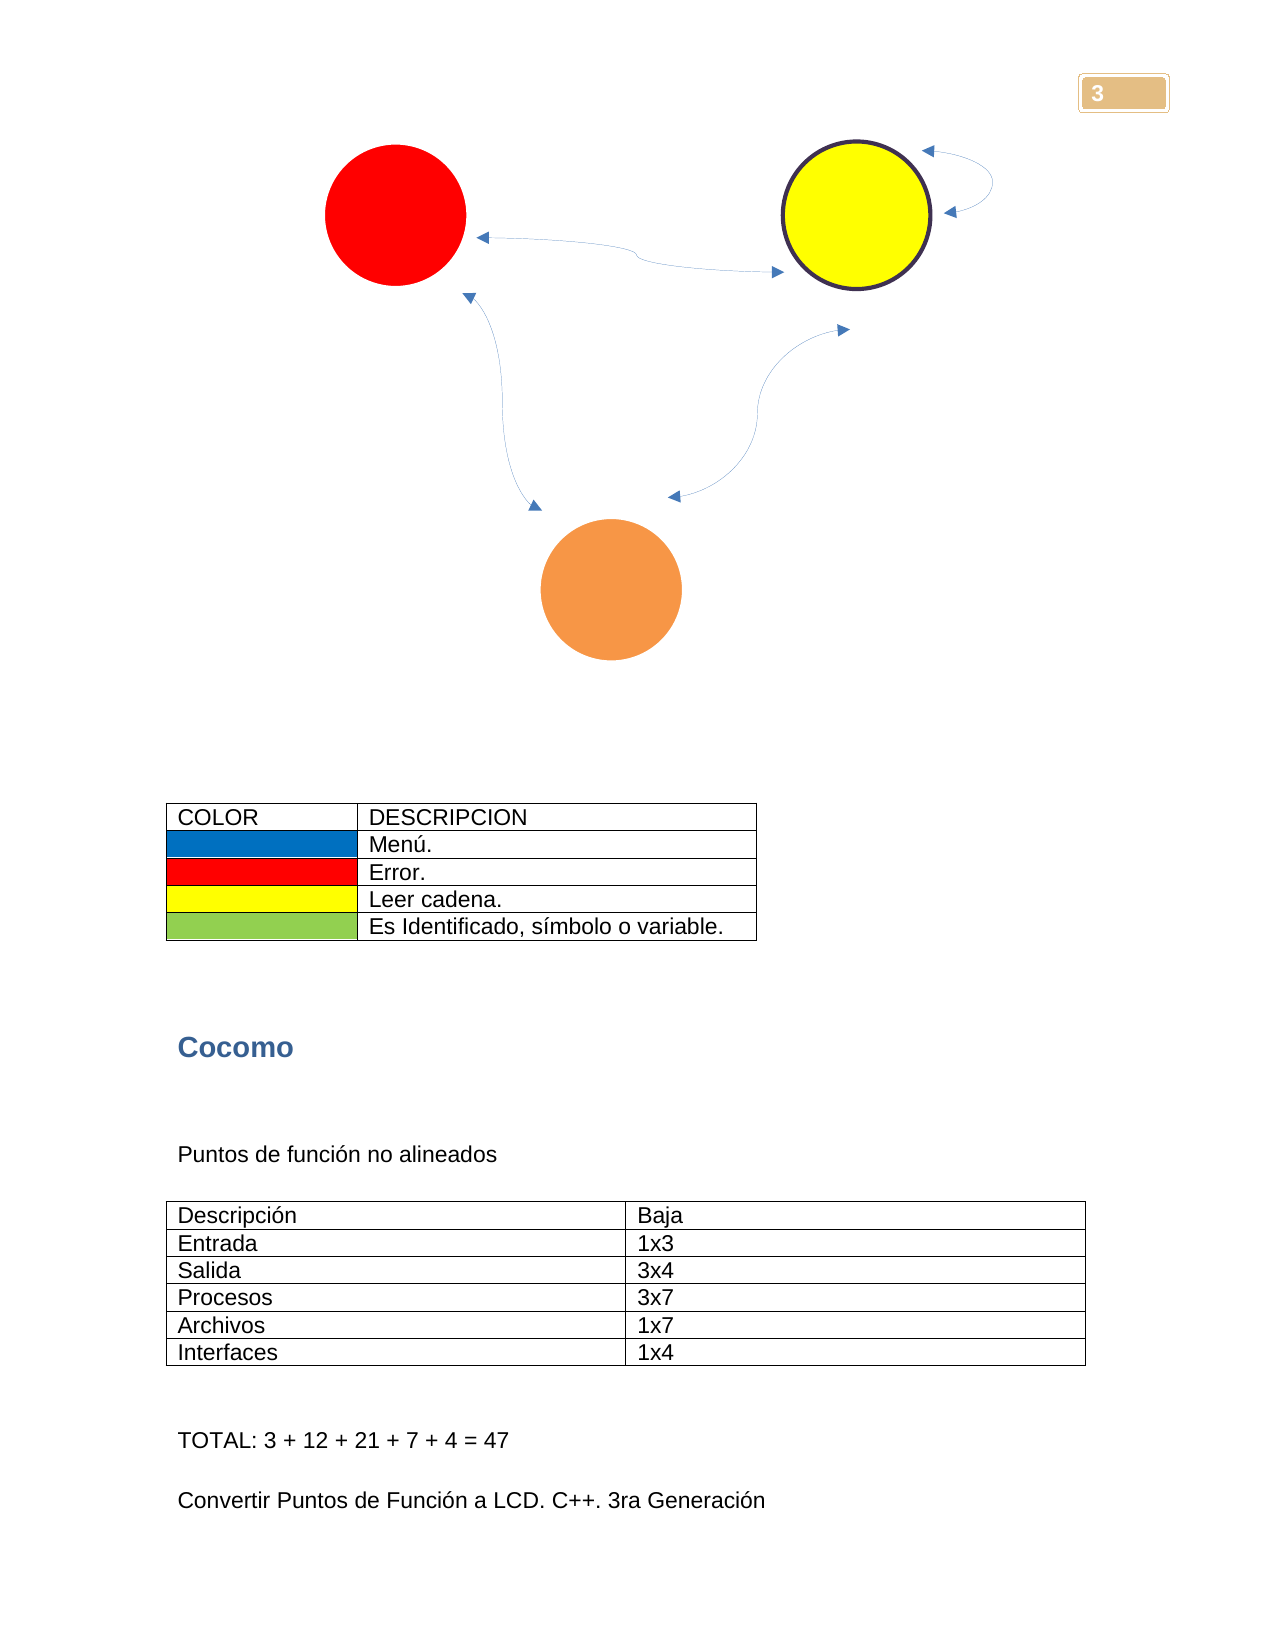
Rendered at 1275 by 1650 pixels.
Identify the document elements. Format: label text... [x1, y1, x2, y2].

text Puntos de función no alineados [177, 1141, 1098, 1167]
table_cell 1x3 [626, 1230, 1085, 1256]
table_cell Interfaces [167, 1339, 625, 1365]
table_cell 1x7 [626, 1312, 1085, 1338]
table_header DESCRIPCION [358, 804, 756, 830]
table_header Baja [626, 1202, 1085, 1228]
text TOTAL: 3 + 12 + 21 + 7 + 4 = 47 [177, 1427, 1098, 1453]
table_header COLOR [167, 804, 357, 830]
table_cell Menú. [358, 831, 756, 857]
table_cell 3x4 [626, 1257, 1085, 1283]
table_cell [167, 859, 357, 885]
table_cell Es Identificado, símbolo o variable. [358, 913, 756, 939]
table_cell Salida [167, 1257, 625, 1283]
table_cell Procesos [167, 1284, 625, 1311]
subtitle Cocomo [177, 1030, 1098, 1064]
table_cell Leer cadena. [358, 886, 756, 912]
table_cell [167, 886, 357, 912]
text Convertir Puntos de Función a LCD. C++. 3ra Generación [177, 1487, 1098, 1513]
table_header Descripción [167, 1202, 625, 1228]
table_cell Entrada [167, 1230, 625, 1256]
table_cell 3x7 [626, 1284, 1085, 1311]
table_cell [167, 913, 357, 939]
table_cell [167, 831, 357, 857]
table_cell Error. [358, 859, 756, 885]
table_cell 1x4 [626, 1339, 1085, 1365]
table_cell Archivos [167, 1312, 625, 1338]
